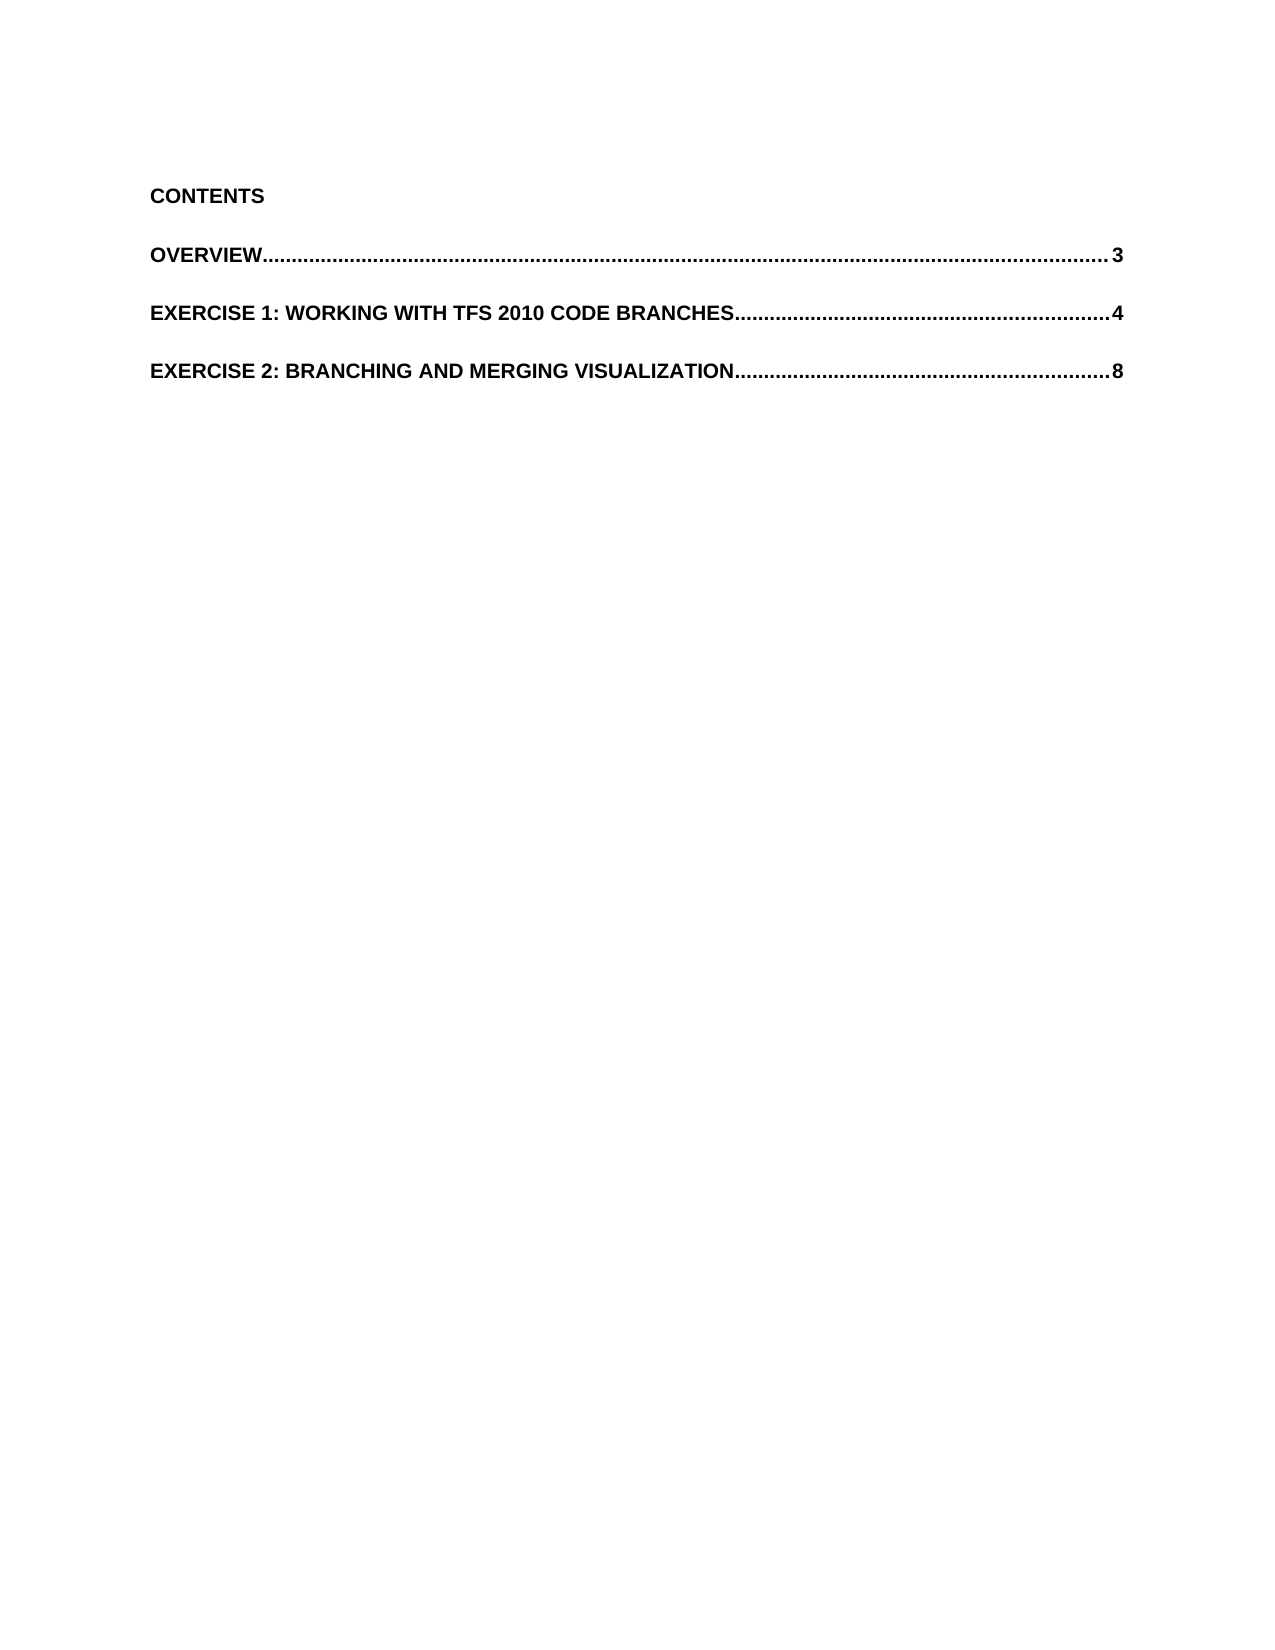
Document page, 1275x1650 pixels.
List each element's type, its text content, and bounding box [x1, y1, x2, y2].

text Overview 3 [150, 237, 1125, 267]
text Exercise 2: Branching and Merging Visualization 8 [150, 354, 1125, 383]
text Exercise 1: Working with TFS 2010 Code Branches 4 [150, 296, 1125, 325]
text Contents [150, 179, 1125, 208]
